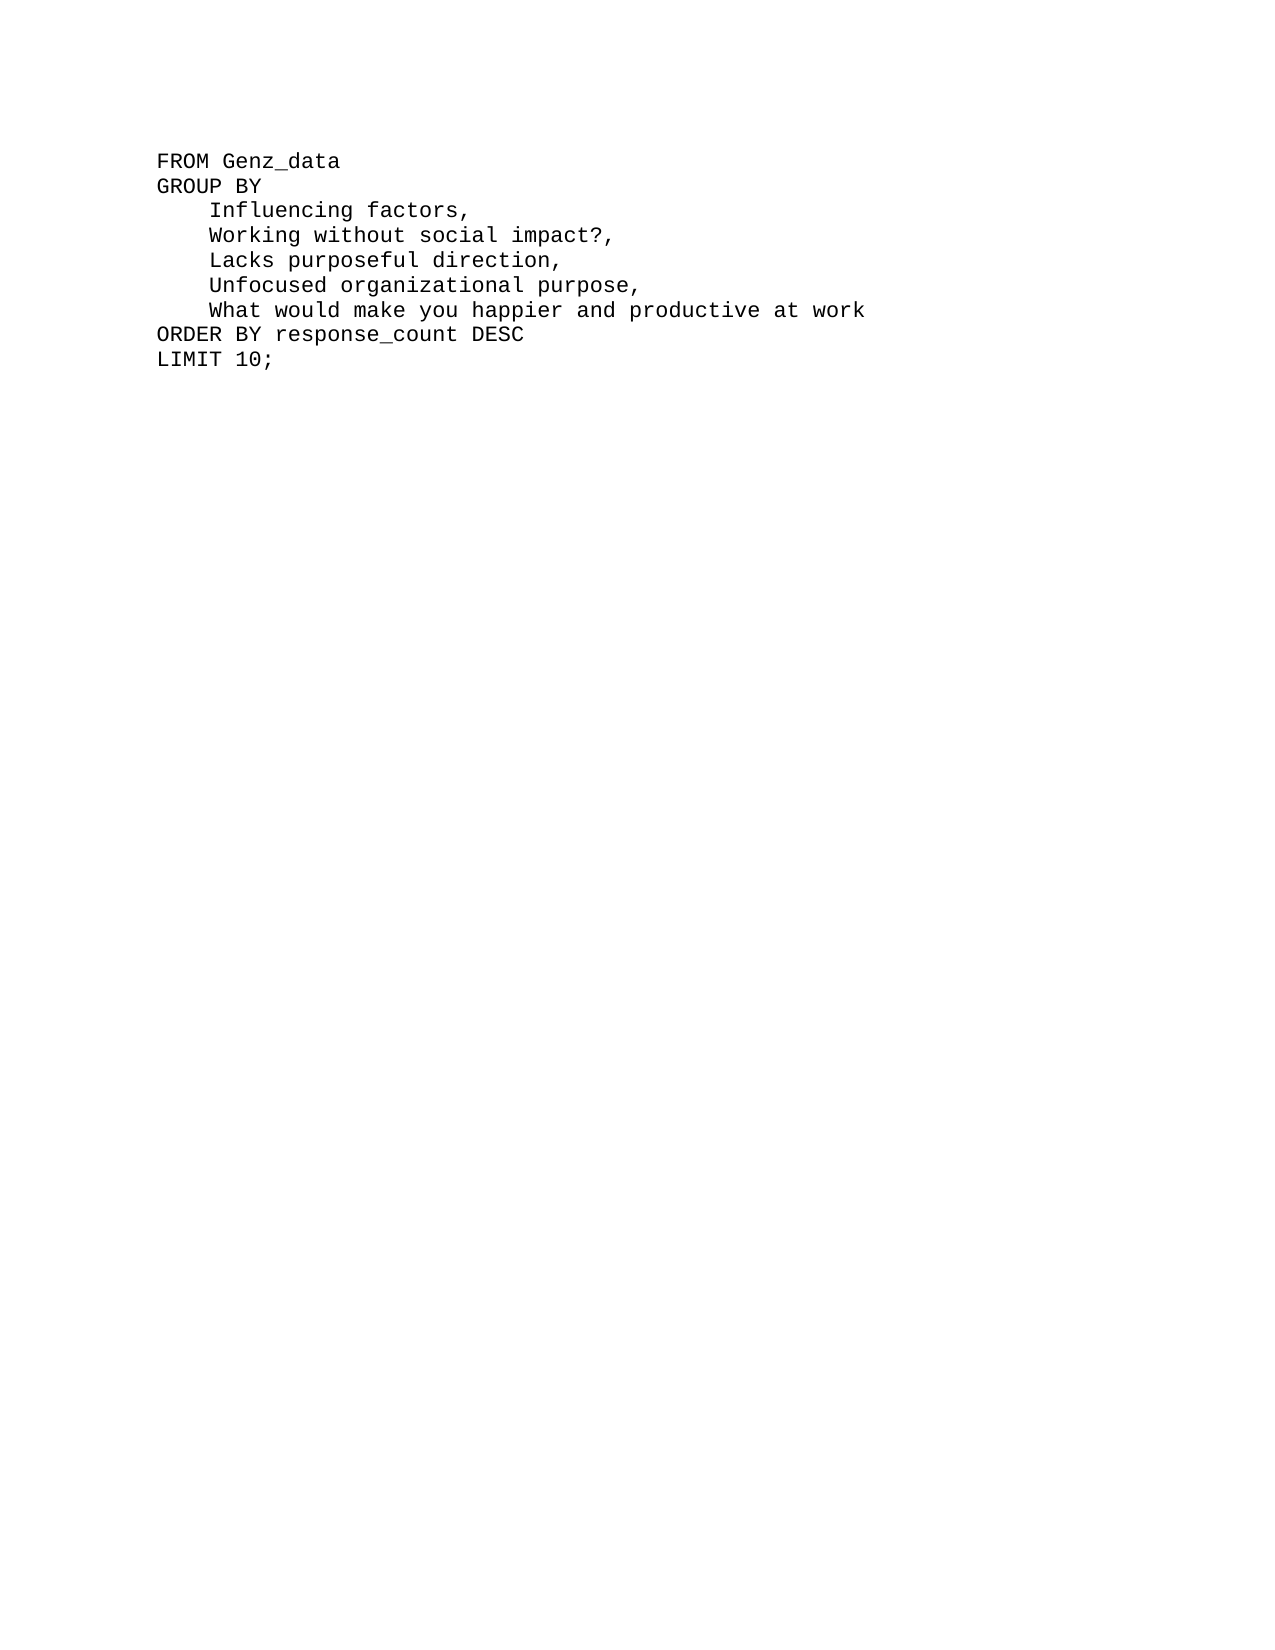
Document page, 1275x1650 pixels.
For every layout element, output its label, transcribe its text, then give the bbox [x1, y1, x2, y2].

text FROM Genz_data [156, 150, 1118, 175]
text GROUP BY [156, 175, 1118, 199]
text Lacks purposeful direction, [156, 249, 1118, 274]
text ORDER BY response_count DESC [156, 323, 1118, 348]
text Influencing factors, [156, 199, 1118, 224]
text What would make you happier and productive at work [156, 299, 1118, 323]
text Working without social impact?, [156, 224, 1118, 249]
text Unfocused organizational purpose, [156, 274, 1118, 299]
text LIMIT 10; [156, 348, 1118, 373]
